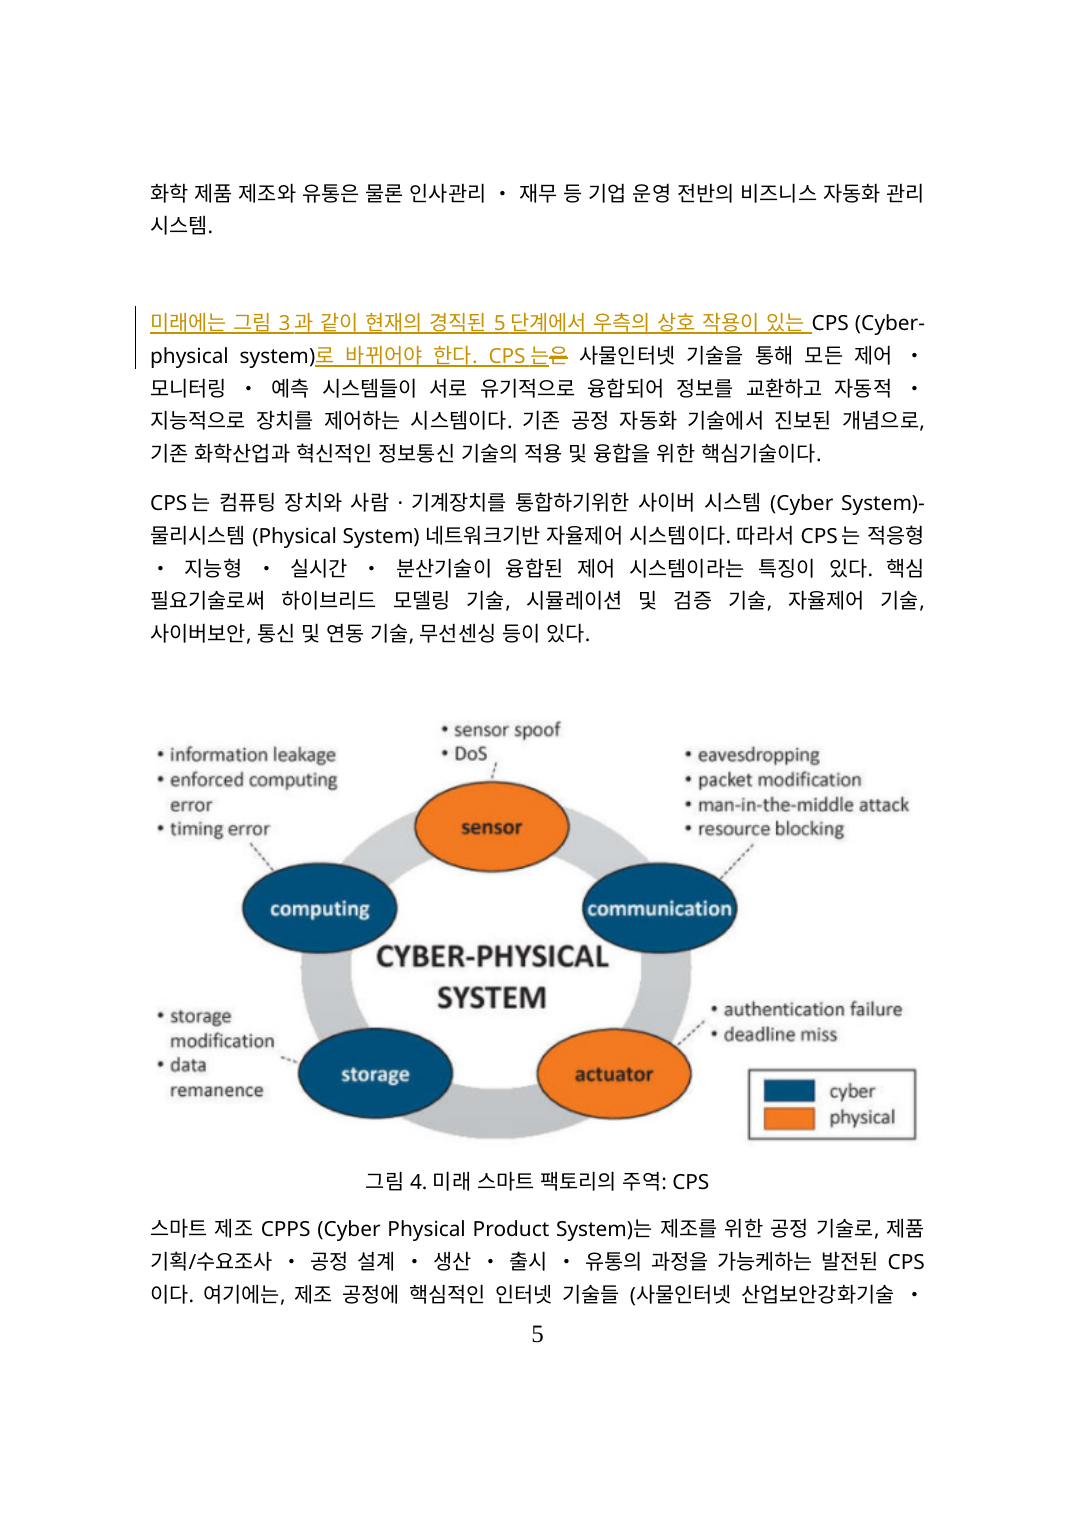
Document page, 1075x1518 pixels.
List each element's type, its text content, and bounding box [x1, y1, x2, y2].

text 화학 제품 제조와 유통은 물론 인사관리 ‧ 재무 등 기업 운영 전반의 비즈니스 자동화 관리 시스템. [150, 177, 925, 240]
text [150, 1212, 925, 1308]
text CPS (Cyber-physical system) 사물인터넷 기술을 통해 모든 제어 ‧ 모니터링 ‧ 예측 시스템들이 서로 유기적으로 융합되어 정보를 교환하고 자동적 ‧ 지능적으로 장치를 제어하는 시스템이다. 기존 공정 자동화 기술에서 진보된 개념으로, 기존 화학산업과 혁신적인 정보통신 기술의 적용 및 융합을 위한 핵심기술이다. [150, 306, 925, 467]
text 그림 4. 미래 스마트 팩토리의 주역: CPS [150, 1165, 925, 1196]
text CPS는 컴퓨팅 장치와 사람 · 기계장치를 통합하기위한 사이버 시스템 (Cyber System)- 물리시스템 (Physical System) 네트워크기반 자율제어 시스템이다. 따라서 CPS는 적응형 ‧ 지능형 ‧ 실시간 ‧ 분산기술이 융합된 제어 시스템이라는 특징이 있다. 핵심 필요기술로써 하이브리드 모델링 기술, 시뮬레이션 및 검증 기술, 자율제어 기술, 사이버보안, 통신 및 연동 기술, 무선센싱 등이 있다. [150, 487, 925, 648]
picture [150, 714, 925, 1147]
